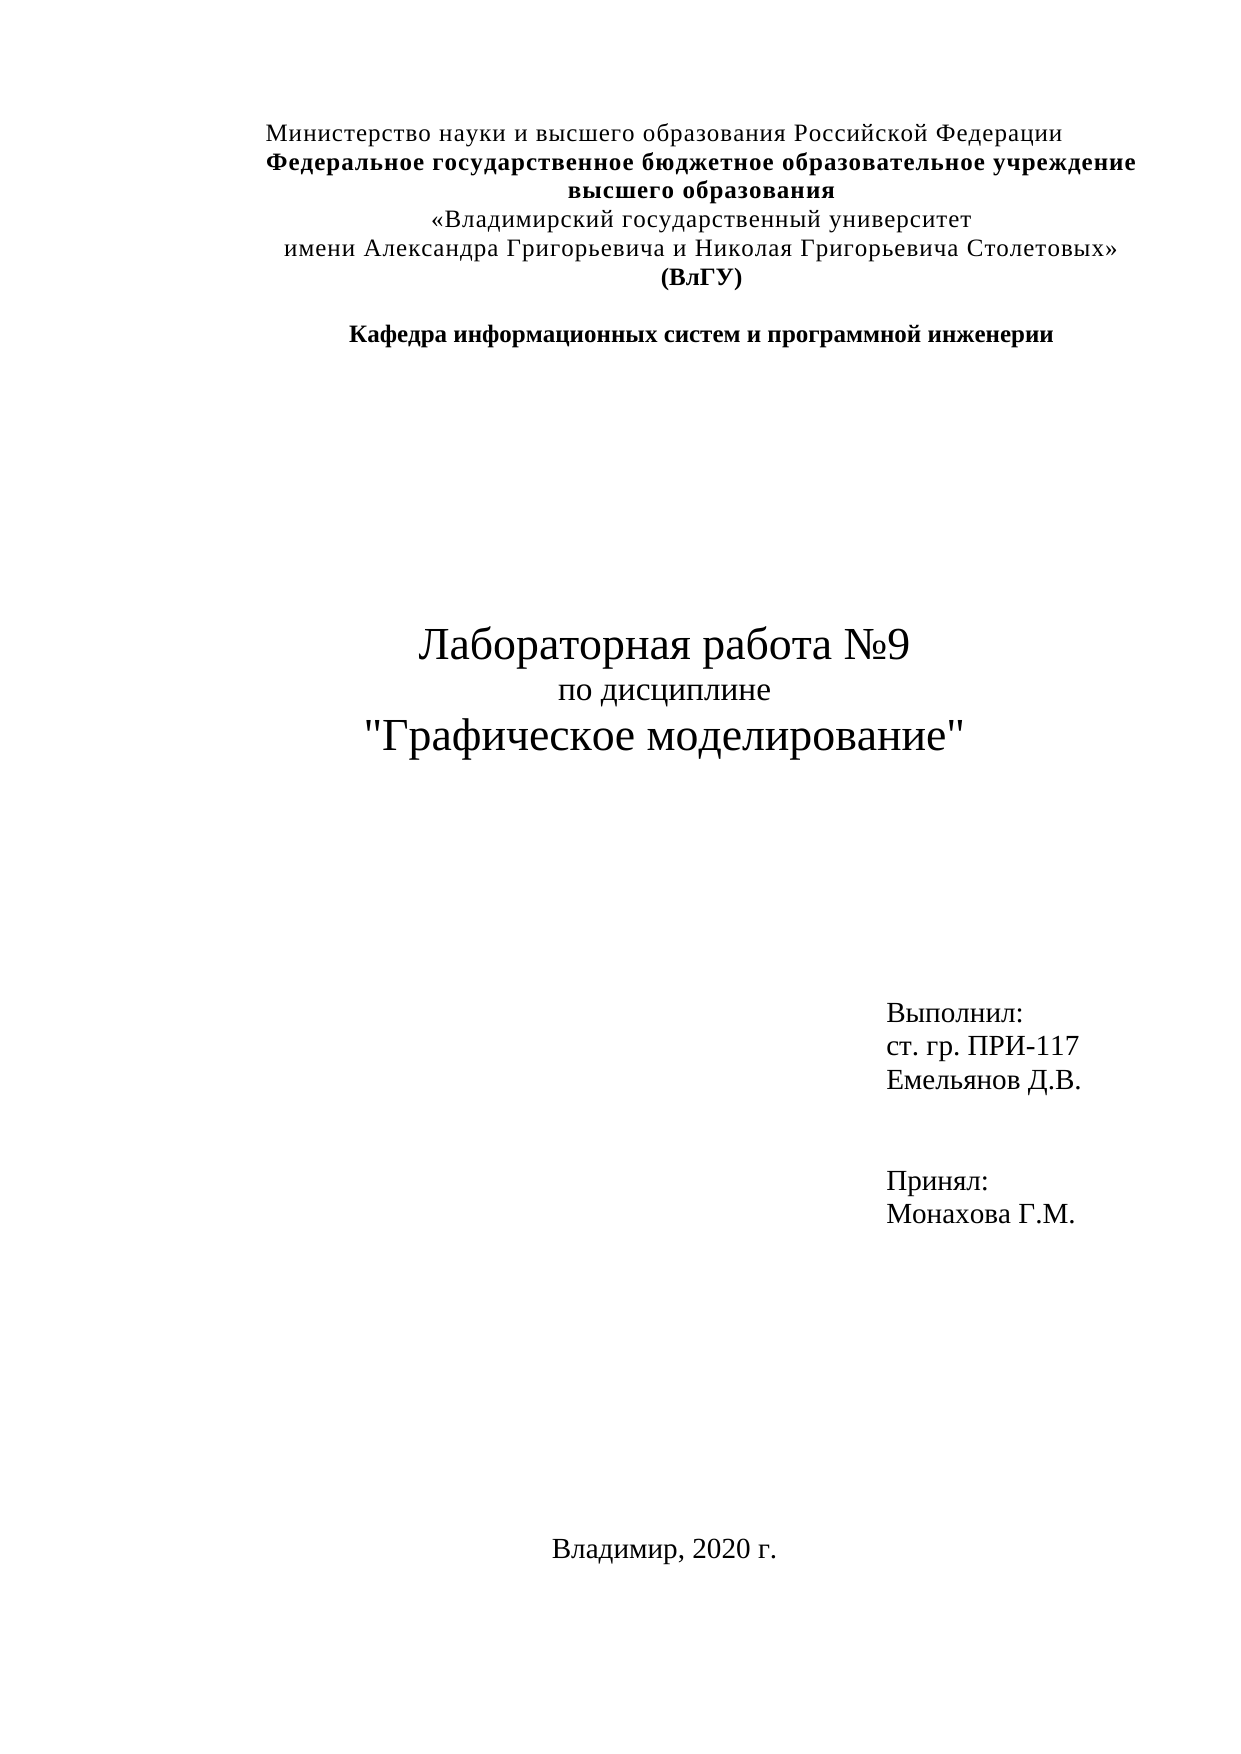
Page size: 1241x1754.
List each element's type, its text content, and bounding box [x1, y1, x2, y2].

text Емельянов Д.В. [886, 1062, 1152, 1096]
text Владимир, 2020 г. [177, 1532, 1152, 1565]
text Лабораторная работа №9 [177, 616, 1152, 669]
text по дисциплине [177, 669, 1152, 707]
text Федеральное государственное бюджетное образовательное учреждение [177, 147, 1152, 176]
text Выполнил: [886, 995, 1152, 1028]
text "Графическое моделирование" [177, 707, 1152, 760]
text ст. гр. ПРИ-117 [886, 1028, 1152, 1062]
text Министерство науки и высшего образования Российской Федерации [177, 118, 1152, 147]
text «Владимирский государственный университет [177, 204, 1152, 233]
text Кафедра информационных систем и программной инженерии [177, 319, 1152, 348]
text Монахова Г.М. [886, 1196, 1152, 1230]
text высшего образования [177, 176, 1152, 204]
text (ВлГУ) [177, 262, 1152, 291]
text имени Александра Григорьевича и Николая Григорьевича Столетовых» [177, 233, 1152, 262]
text Принял: [886, 1163, 1152, 1196]
